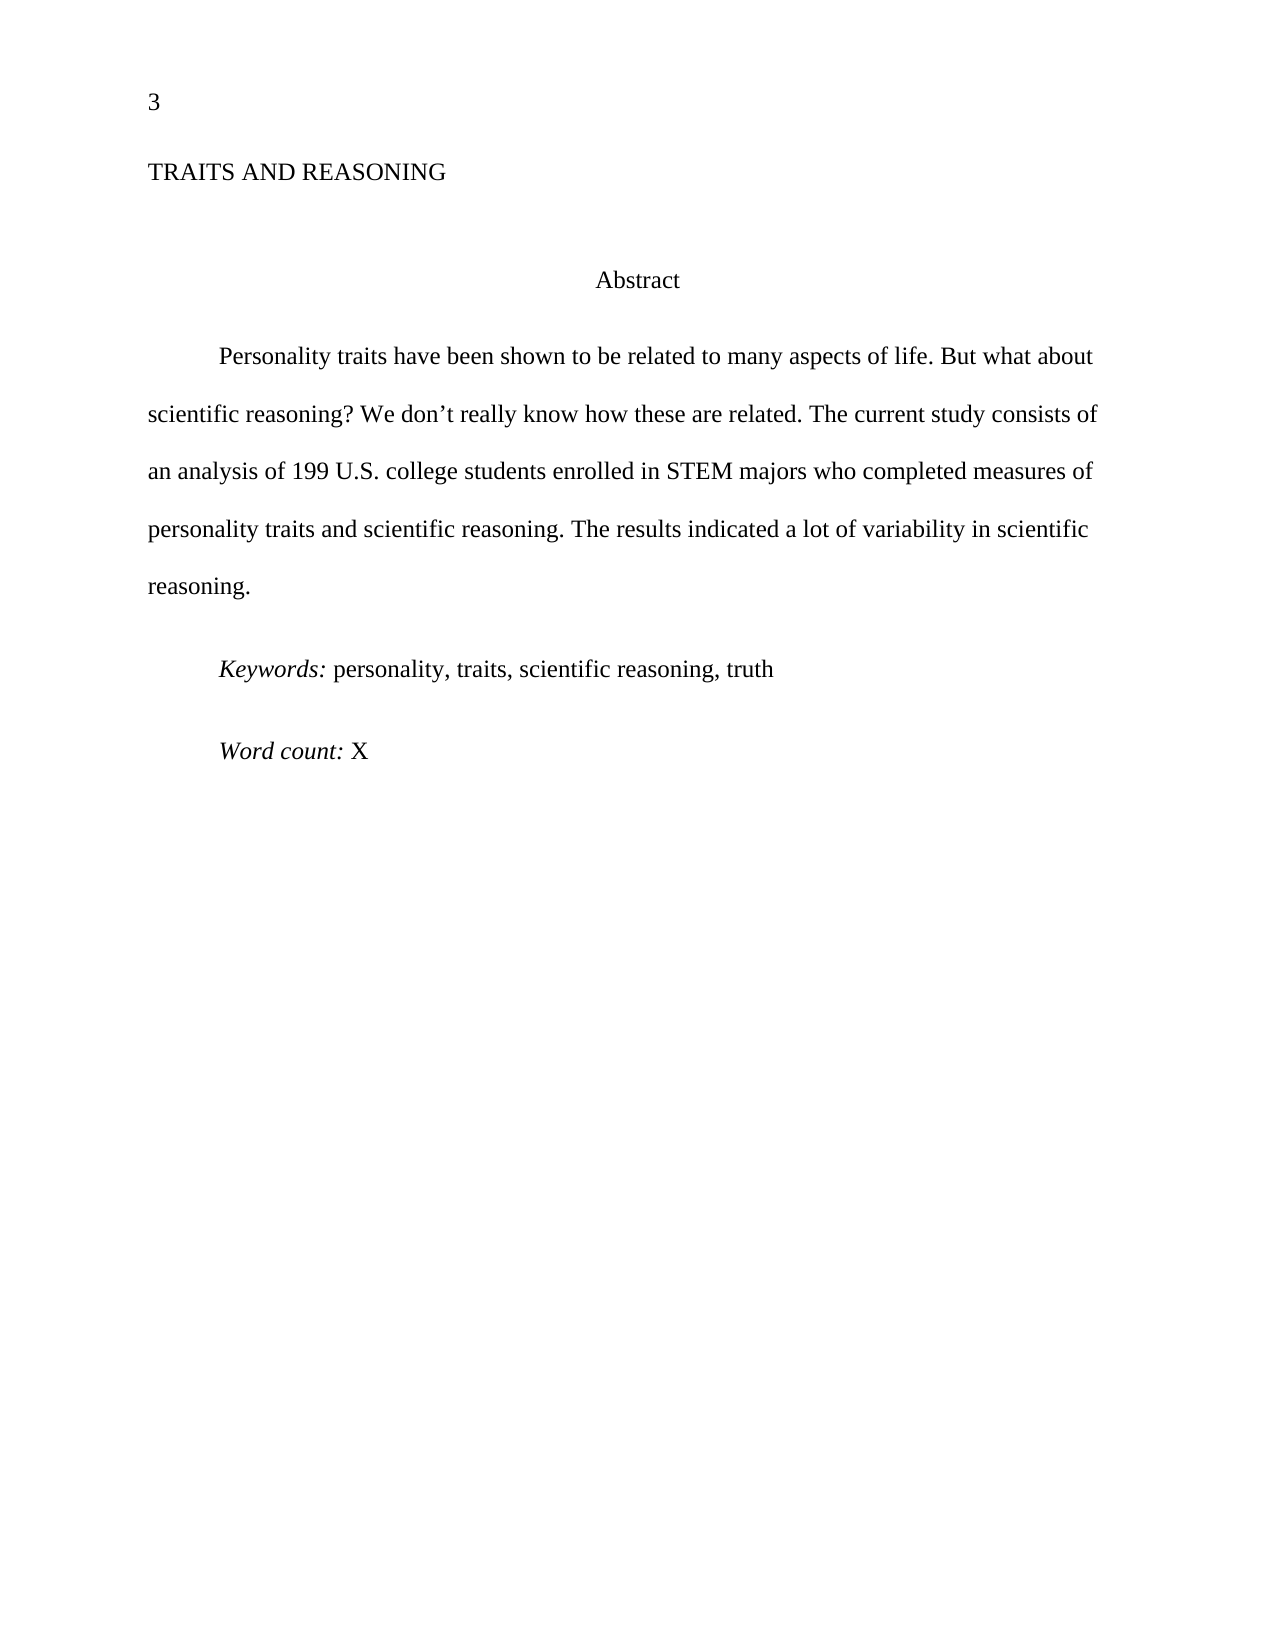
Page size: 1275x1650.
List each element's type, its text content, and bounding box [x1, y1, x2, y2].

text Personality traits have been shown to be related to many aspects of life. But what about scientific reasoning? We don’t really know how these are related. The current study consists of an analysis of 199 U.S. college students enrolled in STEM majors who completed measures of personality traits and scientific reasoning. The results indicated a lot of variability in scientific reasoning. [148, 341, 1127, 600]
text Keywords: personality, traits, scientific reasoning, truth [148, 654, 1127, 682]
text Word count: X [148, 736, 1127, 765]
text Abstract [148, 265, 1127, 294]
